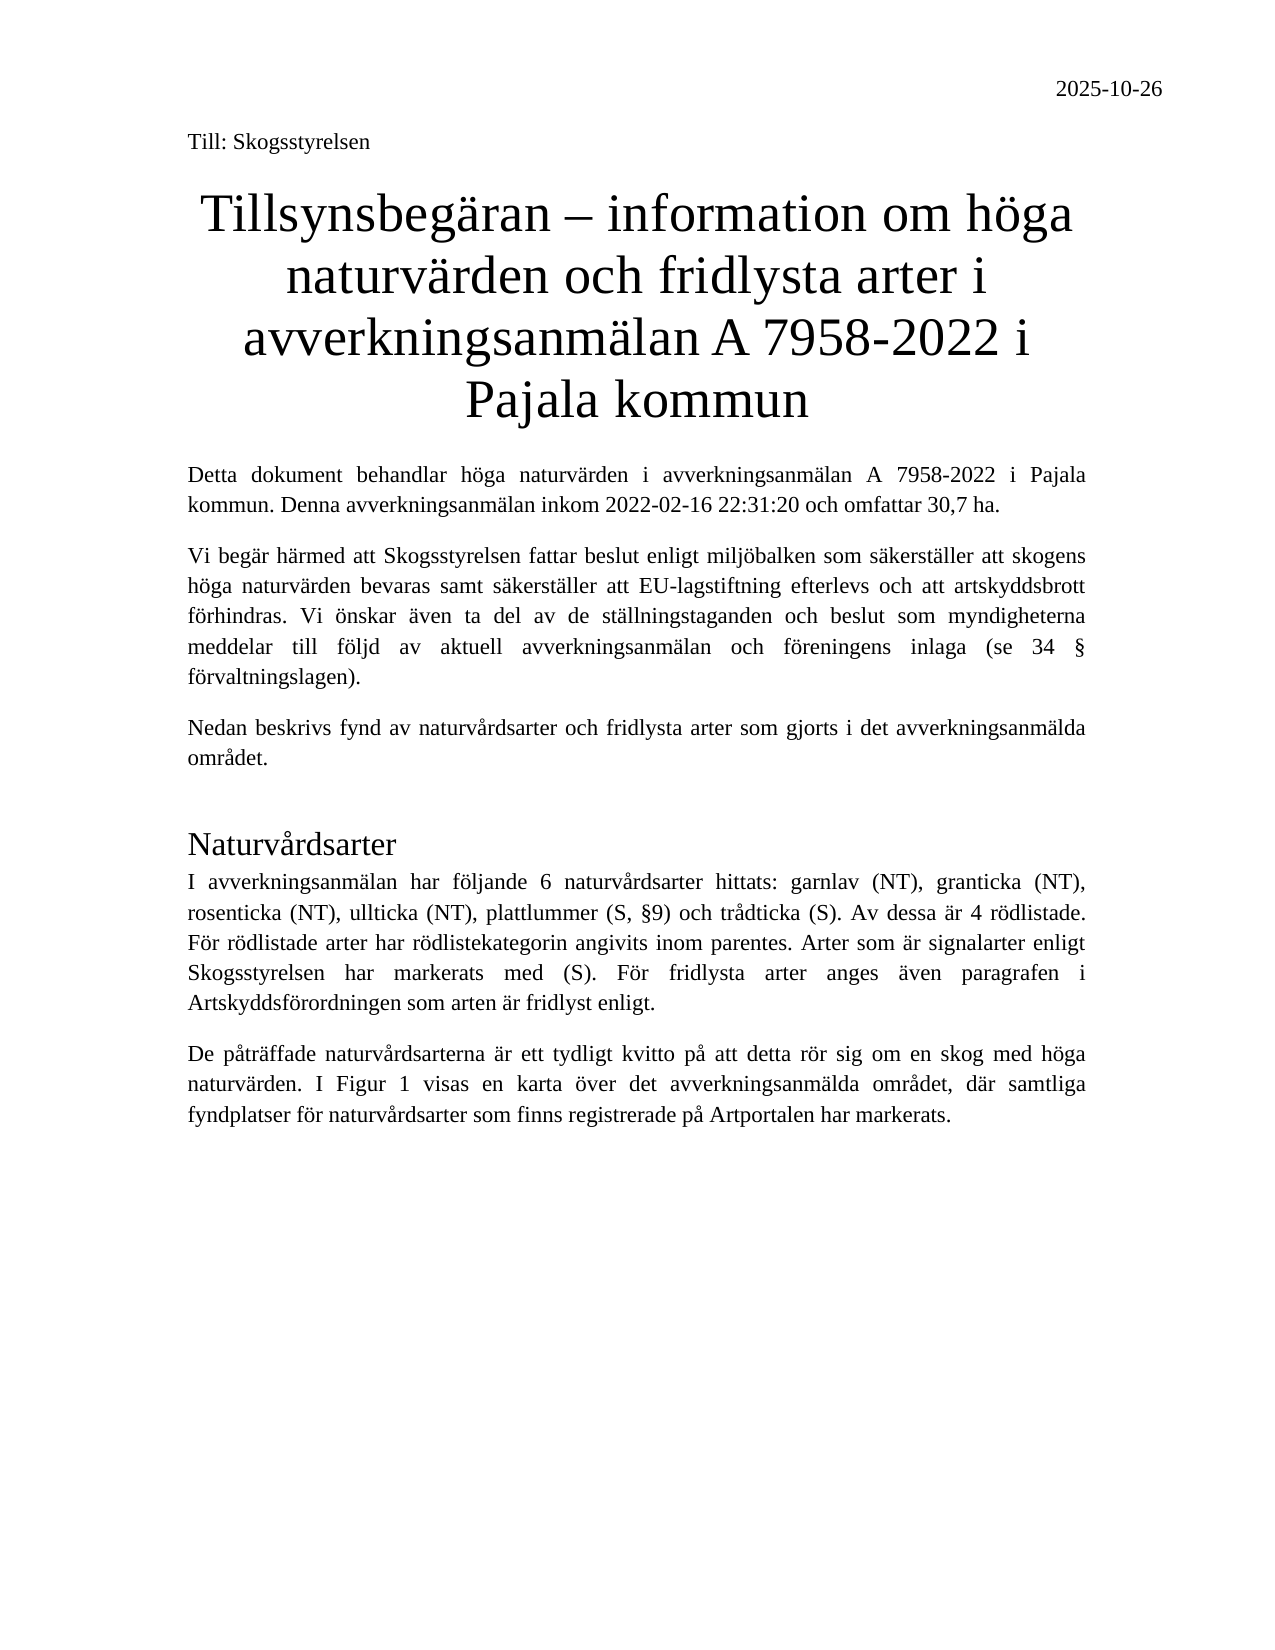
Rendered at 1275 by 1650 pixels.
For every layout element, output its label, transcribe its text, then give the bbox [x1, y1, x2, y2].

subtitle Naturvårdsarter [187, 824, 1087, 863]
text Detta dokument behandlar höga naturvärden i avverkningsanmälan A 7958-2022 i Pajala kommun. Denna avverkningsanmälan inkom 2022-02-16 22:31:20 och omfattar 30,7 ha. [187, 461, 1087, 517]
text I avverkningsanmälan har följande 6 naturvårdsarter hittats: garnlav (NT), granticka (NT), rosenticka (NT), ullticka (NT), plattlummer (S, §9) och trådticka (S). Av dessa är 4 rödlistade. För rödlistade arter har rödlistekategorin angivits inom parentes. Arter som är signalarter enligt Skogsstyrelsen har markerats med (S). För fridlysta arter anges även paragrafen i Artskyddsförordningen som arten är fridlyst enligt. [187, 868, 1087, 1016]
title Tillsynsbegäran – information om höga naturvärden och fridlysta arter i avverkningsanmälan A 7958-2022 i Pajala kommun [187, 180, 1087, 429]
text Vi begär härmed att Skogsstyrelsen fattar beslut enligt miljöbalken som säkerställer att skogens höga naturvärden bevaras samt säkerställer att EU-lagstiftning efterlevs och att artskyddsbrott förhindras. Vi önskar även ta del av de ställningstaganden och beslut som myndigheterna meddelar till följd av aktuell avverkningsanmälan och föreningens inlaga (se 34 § förvaltningslagen). [187, 542, 1087, 689]
text Nedan beskrivs fynd av naturvårdsarter och fridlysta arter som gjorts i det avverkningsanmälda området. [187, 714, 1087, 771]
text De påträffade naturvårdsarterna är ett tydligt kvitto på att detta rör sig om en skog med höga naturvärden. I Figur 1 visas en karta över det avverkningsanmälda området, där samtliga fyndplatser för naturvårdsarter som finns registrerade på Artportalen har markerats. [187, 1040, 1087, 1127]
